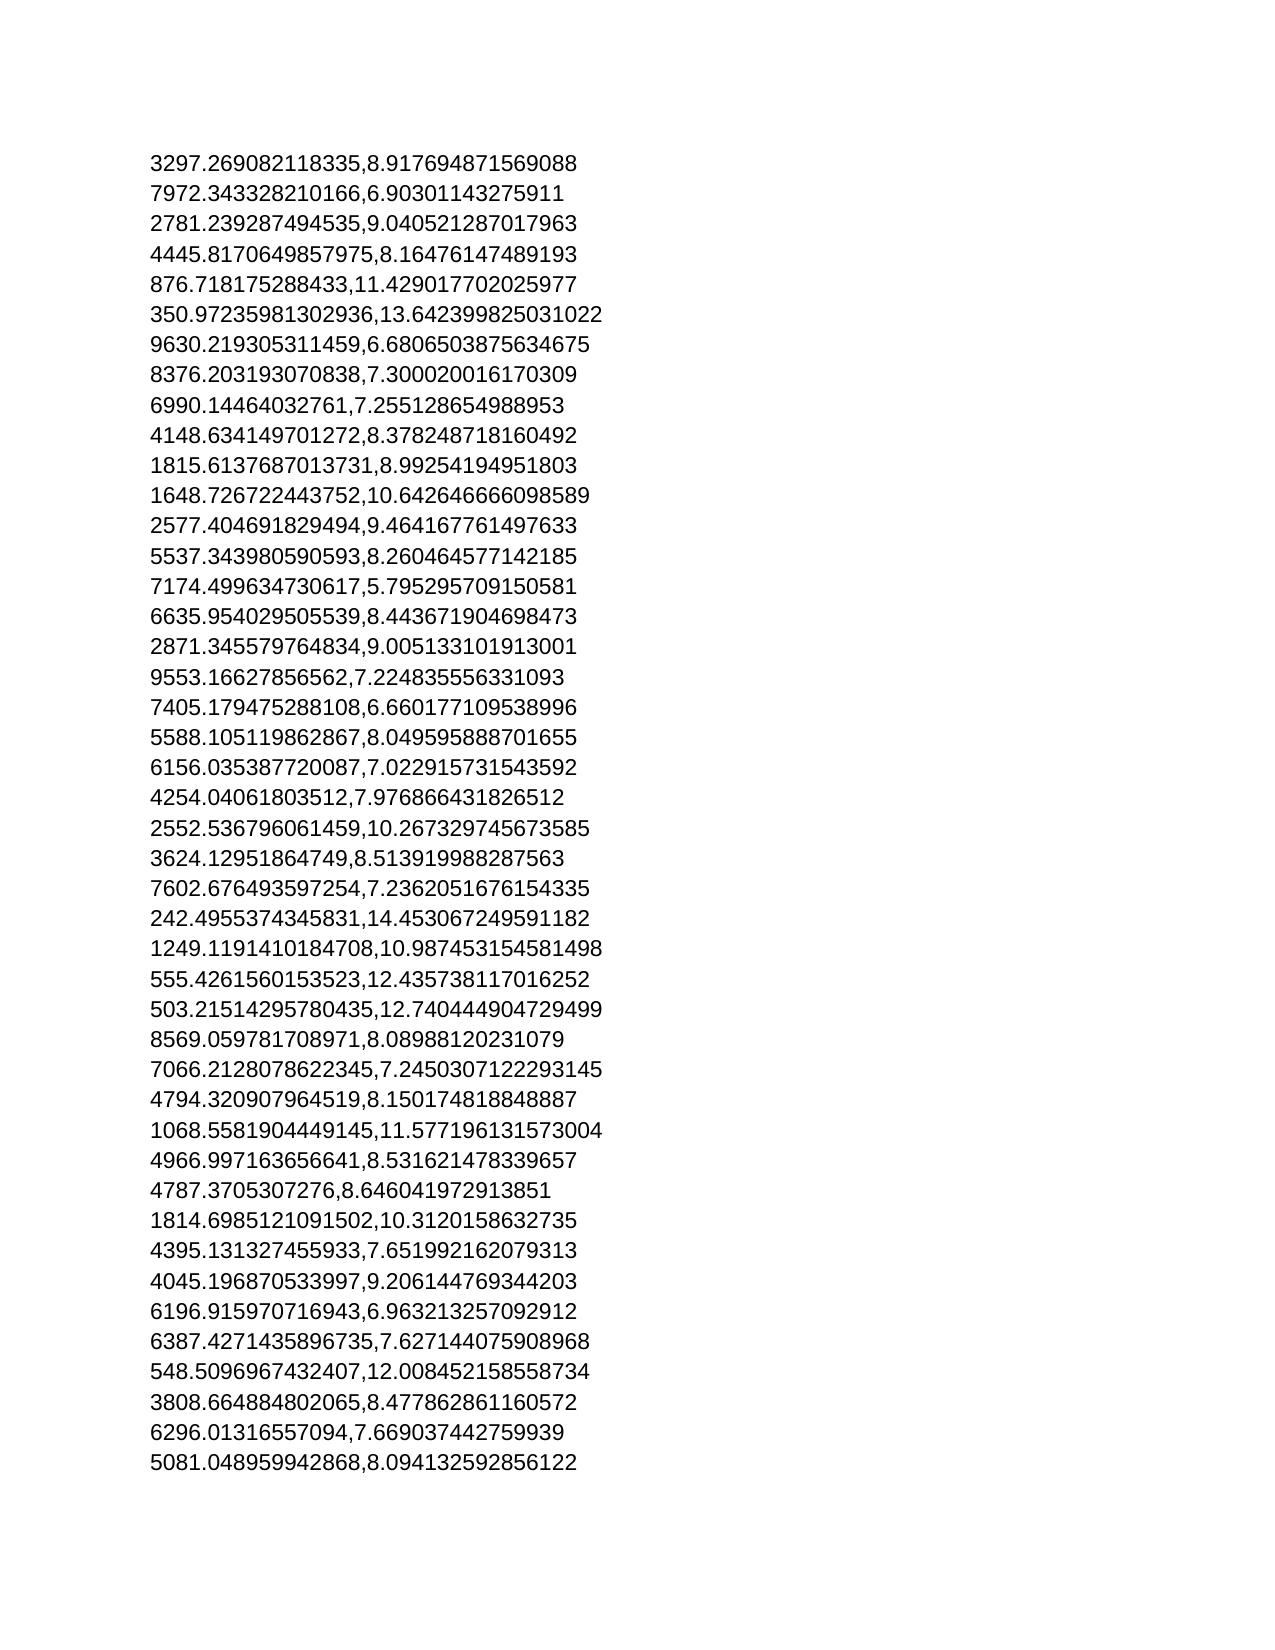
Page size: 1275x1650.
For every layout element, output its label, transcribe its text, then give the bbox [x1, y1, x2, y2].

text 7174.499634730617,5.795295709150581 [150, 573, 1125, 599]
text 242.4955374345831,14.453067249591182 [150, 905, 1125, 932]
text 2781.239287494535,9.040521287017963 [150, 210, 1125, 237]
text 4787.3705307276,8.646041972913851 [150, 1177, 1125, 1203]
text 3808.664884802065,8.477862861160572 [150, 1388, 1125, 1415]
text 2871.345579764834,9.005133101913001 [150, 633, 1125, 660]
text 4794.320907964519,8.150174818848887 [150, 1086, 1125, 1113]
text 4148.634149701272,8.378248718160492 [150, 422, 1125, 448]
text 6296.01316557094,7.669037442759939 [150, 1419, 1125, 1445]
text 6635.954029505539,8.443671904698473 [150, 603, 1125, 629]
text 8569.059781708971,8.08988120231079 [150, 1026, 1125, 1052]
text 555.4261560153523,12.435738117016252 [150, 966, 1125, 992]
text 3624.12951864749,8.513919988287563 [150, 845, 1125, 871]
text 6196.915970716943,6.963213257092912 [150, 1298, 1125, 1324]
text 6387.4271435896735,7.627144075908968 [150, 1328, 1125, 1354]
text 4045.196870533997,9.206144769344203 [150, 1268, 1125, 1294]
text 1068.5581904449145,11.577196131573004 [150, 1117, 1125, 1143]
text 2552.536796061459,10.267329745673585 [150, 814, 1125, 841]
text 7972.343328210166,6.90301143275911 [150, 180, 1125, 207]
text 503.21514295780435,12.740444904729499 [150, 996, 1125, 1022]
text 9553.16627856562,7.224835556331093 [150, 663, 1125, 690]
text 548.5096967432407,12.008452158558734 [150, 1358, 1125, 1385]
text 6156.035387720087,7.022915731543592 [150, 754, 1125, 781]
text 5537.343980590593,8.260464577142185 [150, 543, 1125, 569]
text 1648.726722443752,10.642646666098589 [150, 482, 1125, 509]
text 4395.131327455933,7.651992162079313 [150, 1237, 1125, 1264]
text 1814.6985121091502,10.3120158632735 [150, 1207, 1125, 1234]
text 8376.203193070838,7.300020016170309 [150, 361, 1125, 388]
text 1815.6137687013731,8.99254194951803 [150, 452, 1125, 478]
text 876.718175288433,11.429017702025977 [150, 271, 1125, 297]
text 4966.997163656641,8.531621478339657 [150, 1147, 1125, 1173]
text 5081.048959942868,8.094132592856122 [150, 1449, 1125, 1475]
text 9630.219305311459,6.6806503875634675 [150, 331, 1125, 358]
text 350.97235981302936,13.642399825031022 [150, 301, 1125, 327]
text 6990.14464032761,7.255128654988953 [150, 392, 1125, 418]
text 1249.1191410184708,10.987453154581498 [150, 935, 1125, 962]
text 2577.404691829494,9.464167761497633 [150, 512, 1125, 539]
text 3297.269082118335,8.917694871569088 [150, 150, 1125, 176]
text 5588.105119862867,8.049595888701655 [150, 724, 1125, 750]
text 7602.676493597254,7.2362051676154335 [150, 875, 1125, 901]
text 4254.04061803512,7.976866431826512 [150, 784, 1125, 811]
text 7066.2128078622345,7.2450307122293145 [150, 1056, 1125, 1083]
text 4445.8170649857975,8.16476147489193 [150, 241, 1125, 267]
text 7405.179475288108,6.660177109538996 [150, 694, 1125, 720]
